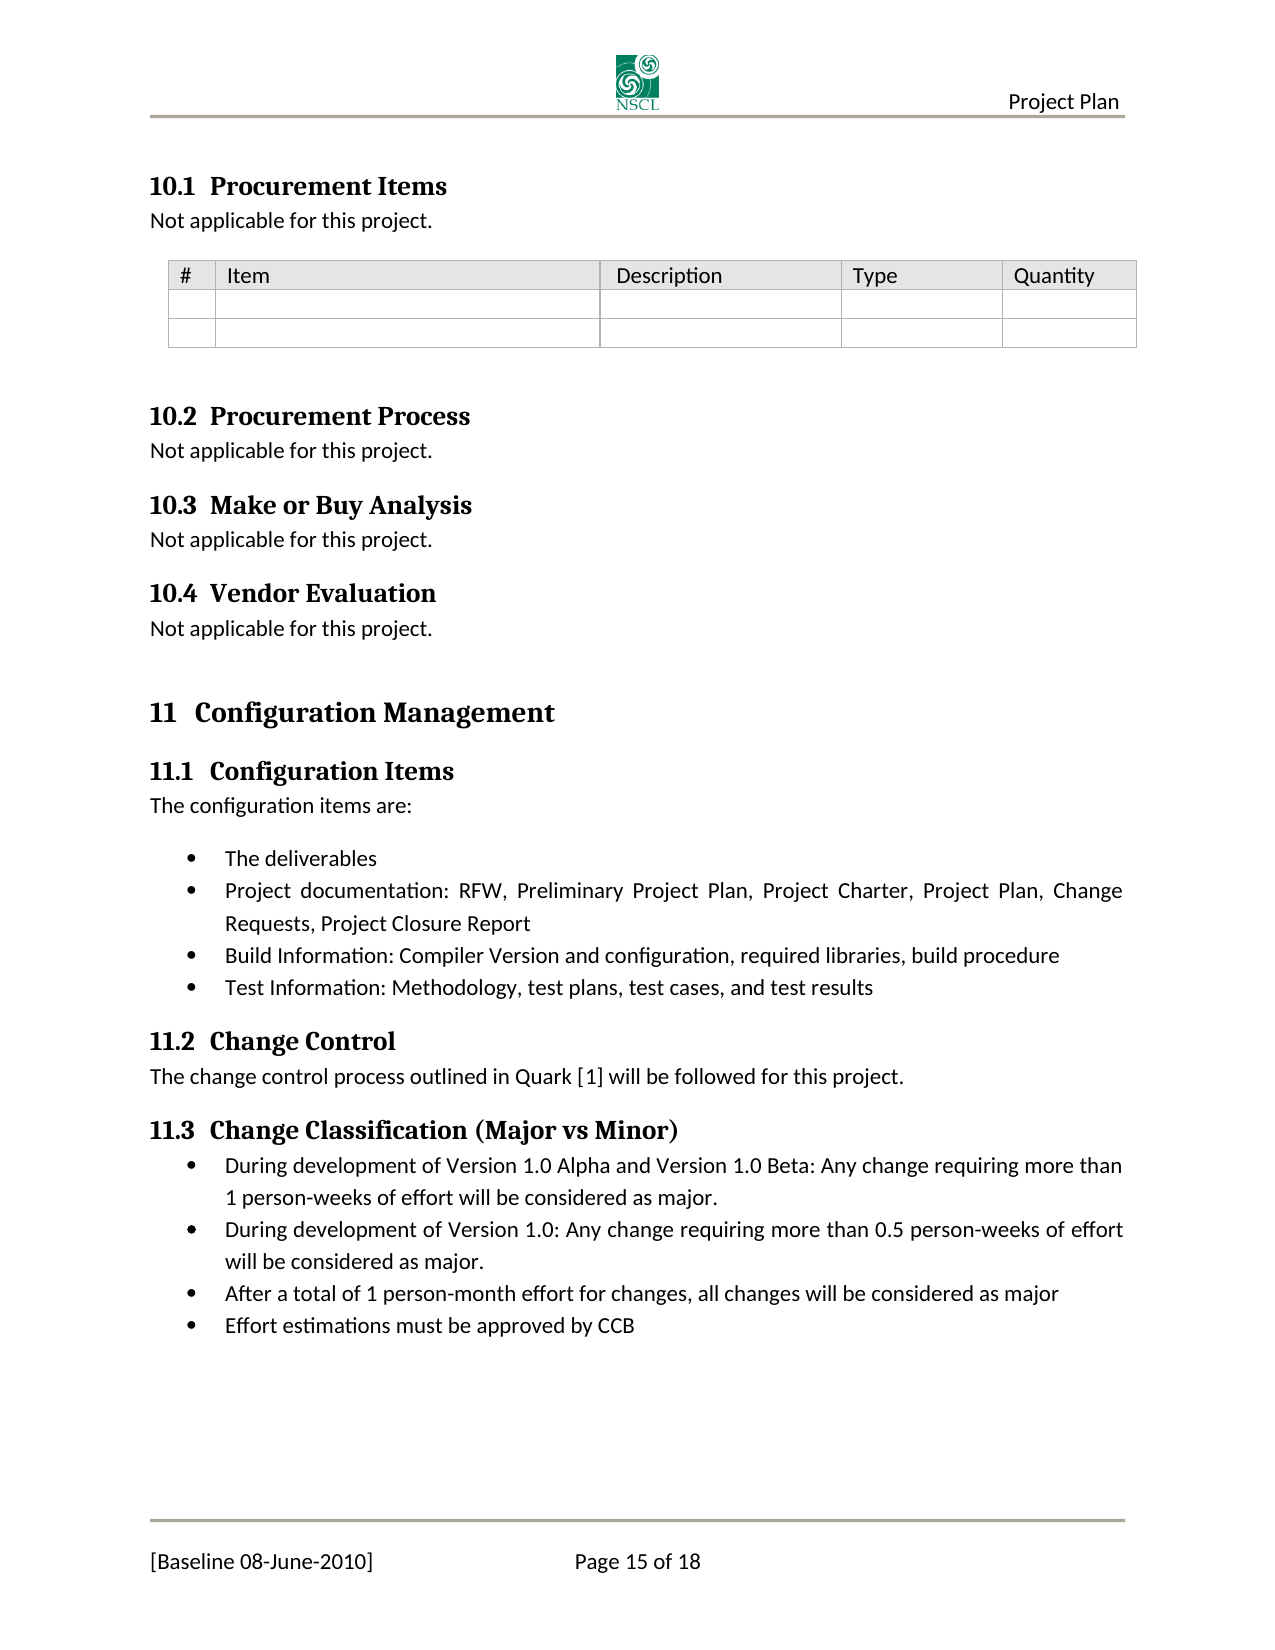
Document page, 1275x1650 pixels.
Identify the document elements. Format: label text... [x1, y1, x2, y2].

table_cell [169, 319, 215, 347]
list During development of Version 1.0 Alpha and Version 1.0 Beta: Any change requiring more than 1 person-weeks of effort will be considered as major. [187, 1151, 1125, 1211]
table_cell [601, 290, 841, 318]
subtitle Procurement Items [150, 171, 1125, 202]
subtitle Configuration Items [150, 756, 1125, 787]
table_header # [169, 261, 215, 289]
table_cell [216, 319, 599, 347]
subtitle Change Classification (Major vs Minor) [150, 1115, 1125, 1146]
subtitle Procurement Process [150, 401, 1125, 432]
text Not applicable for this project. [150, 207, 1125, 235]
table_cell [842, 319, 1002, 347]
table_header Type [842, 261, 1002, 289]
list During development of Version 1.0: Any change requiring more than 0.5 person-weeks of effort will be considered as major. [187, 1215, 1125, 1275]
text The configuration items are: [150, 791, 1125, 819]
text The change control process outlined in Quark [1] will be followed for this project. [150, 1062, 1125, 1090]
subtitle Vendor Evaluation [150, 578, 1125, 609]
text Not applicable for this project. [150, 437, 1125, 465]
table_header Description [601, 261, 841, 289]
subtitle Configuration Management [150, 696, 1125, 730]
table_header Item [216, 261, 599, 289]
text Not applicable for this project. [150, 525, 1125, 553]
list Effort estimations must be approved by CCB [187, 1312, 1125, 1340]
table_cell [601, 319, 841, 347]
table_cell [1003, 319, 1136, 347]
table_cell [216, 290, 599, 318]
list Project documentation: RFW, Preliminary Project Plan, Project Charter, Project Plan, Change Requests, Project Closure Report [187, 877, 1125, 937]
list Test Information: Methodology, test plans, test cases, and test results [187, 973, 1125, 1001]
table_cell [169, 290, 215, 318]
text Not applicable for this project. [150, 614, 1125, 642]
subtitle Change Control [150, 1026, 1125, 1057]
list The deliverables [187, 844, 1125, 872]
list Build Information: Compiler Version and configuration, required libraries, build procedure [187, 941, 1125, 969]
table_cell [1003, 290, 1136, 318]
picture [615, 55, 660, 110]
list After a total of 1 person-month effort for changes, all changes will be considered as major [187, 1279, 1125, 1307]
table_header Quantity [1003, 261, 1136, 289]
subtitle Make or Buy Analysis [150, 490, 1125, 521]
table_cell [842, 290, 1002, 318]
